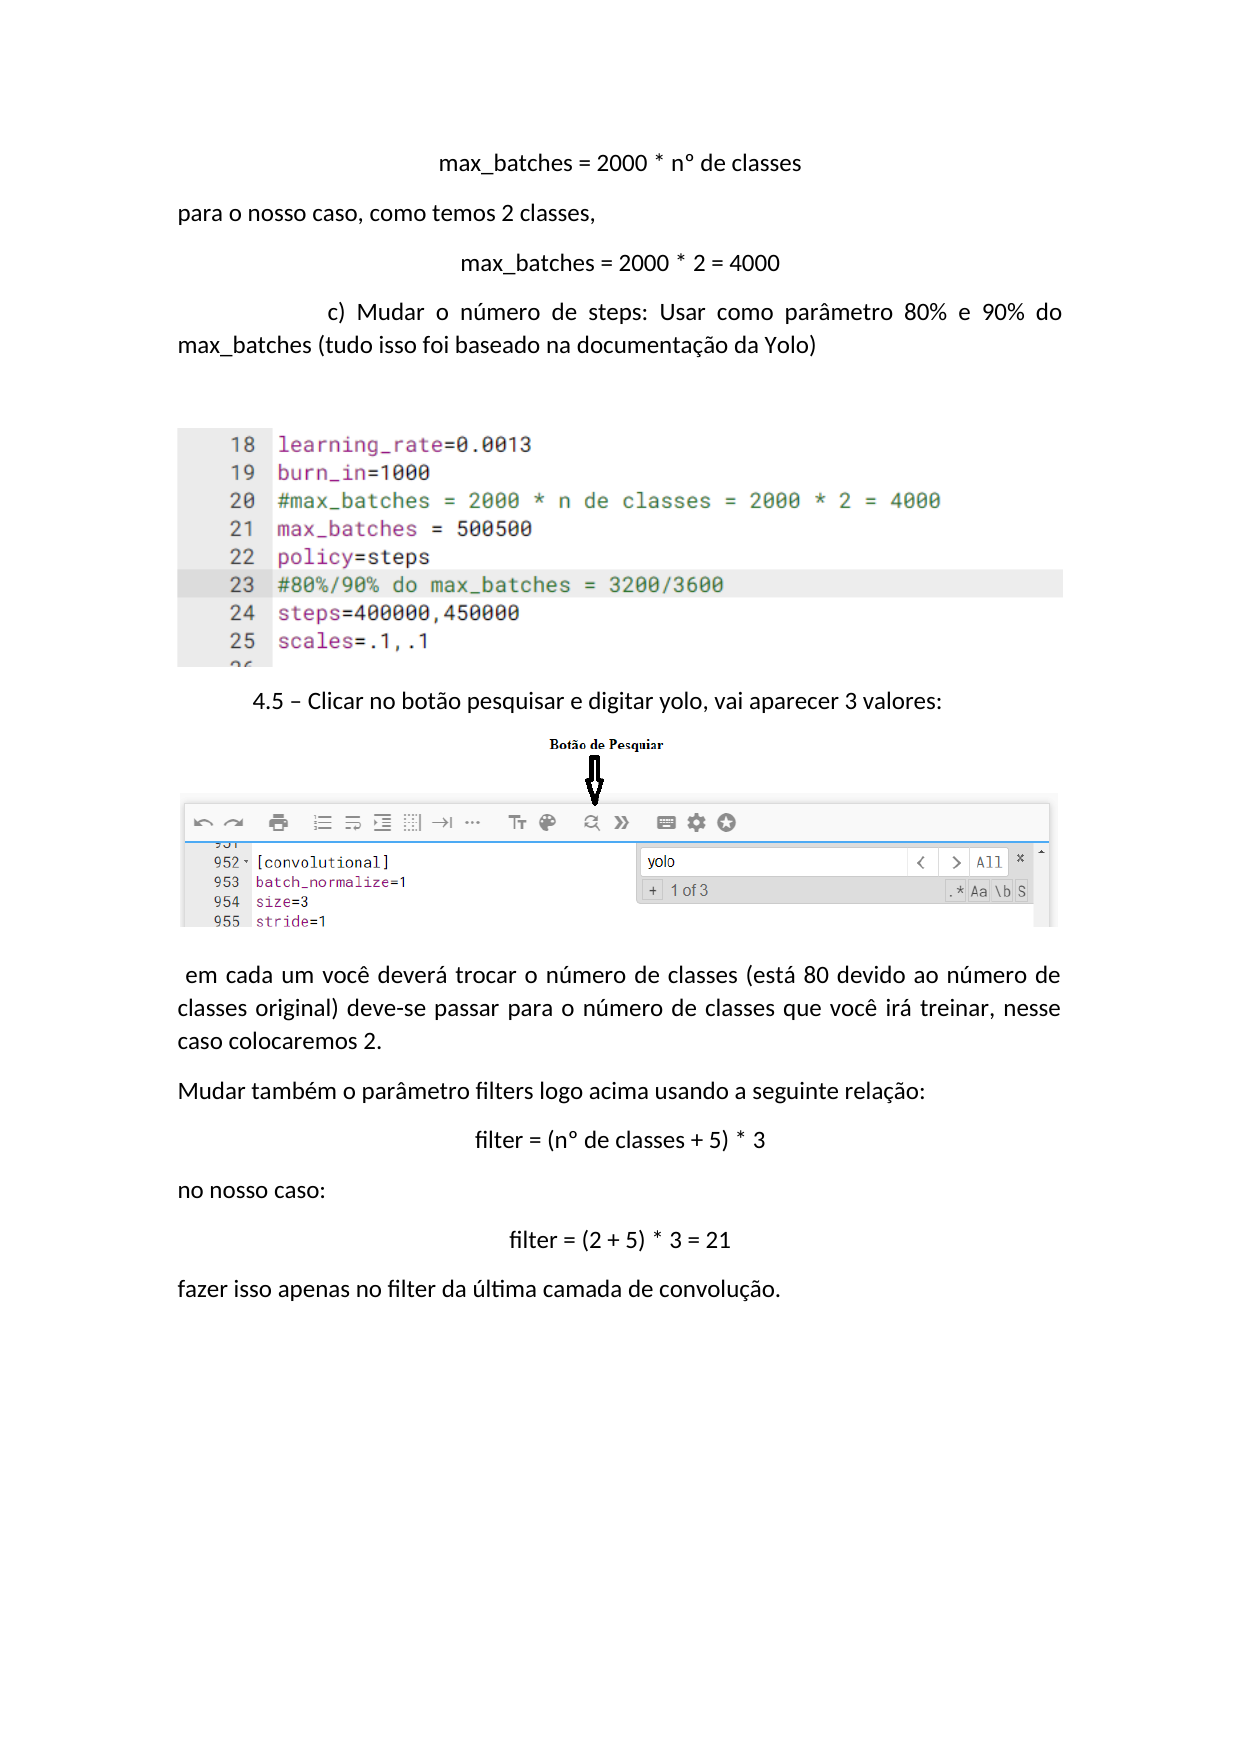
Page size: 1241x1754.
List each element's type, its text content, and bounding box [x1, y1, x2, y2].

text Mudar também o parâmetro filters logo acima usando a seguinte relação: [177, 1075, 1063, 1106]
text filter = (2 + 5) * 3 = 21 [177, 1224, 1063, 1254]
text max_batches = 2000 * nº de classes [177, 148, 1063, 178]
text fazer isso apenas no filter da última camada de convolução. [177, 1273, 1063, 1304]
text no nosso caso: [177, 1174, 1063, 1205]
text para o nosso caso, como temos 2 classes, [177, 197, 1063, 228]
text c) Mudar o número de steps: Usar como parâmetro 80% e 90% do max_batches (tudo isso foi baseado na documentação da Yolo) [177, 296, 1063, 360]
text filter = (nº de classes + 5) * 3 [177, 1125, 1063, 1155]
text max_batches = 2000 * 2 = 4000 [177, 247, 1063, 277]
text em cada um você deverá trocar o número de classes (está 80 devido ao número de classes original) deve-se passar para o número de classes que você irá treinar, nesse caso colocaremos 2. [177, 960, 1063, 1056]
picture [177, 734, 1062, 941]
picture [177, 428, 1063, 667]
text 4.5 – Clicar no botão pesquisar e digitar yolo, vai aparecer 3 valores: [177, 685, 1063, 716]
